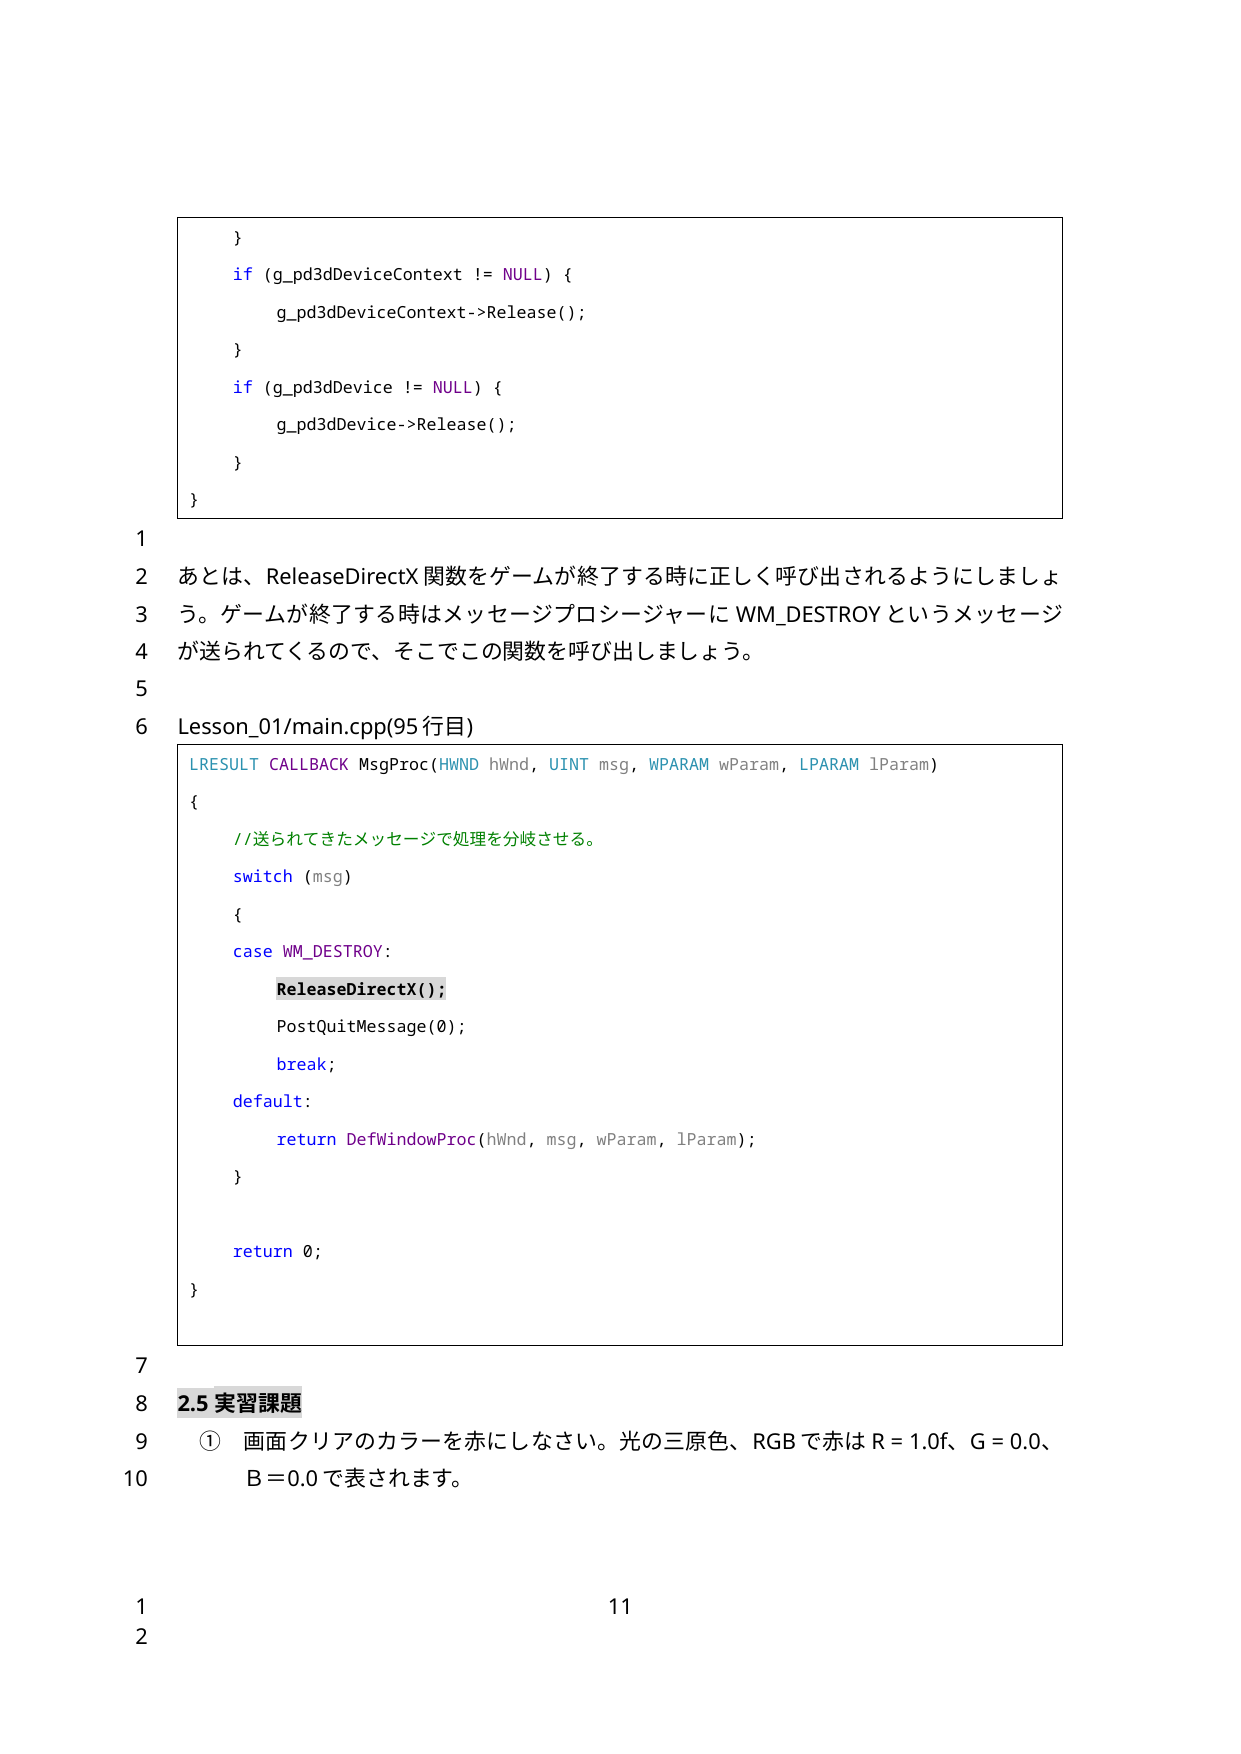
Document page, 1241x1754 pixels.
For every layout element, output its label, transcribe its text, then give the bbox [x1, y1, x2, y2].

text 2.5 実習課題 [177, 1383, 1063, 1421]
text Lesson_01/main.cpp(95行目) [177, 706, 1063, 744]
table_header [178, 218, 1062, 518]
table_header LRESULT CALLBACK MsgProc(HWND hWnd, UINT msg, WPARAM wParam, LPARAM lParam) { //送られてきたメッセージで処理を分岐させる。 switch (msg) { case WM_DESTROY: ReleaseDirectX(); PostQuitMessage(0); break; default: return DefWindowProc(hWnd, msg, wParam, lParam); } return 0; } [178, 745, 1062, 1345]
text ① 画面クリアのカラーを赤にしなさい。光の三原色、RGBで赤はR = 1.0f、G = 0.0、Ｂ＝0.0で表されます。 [177, 1421, 1063, 1496]
text あとは、ReleaseDirectX関数をゲームが終了する時に正しく呼び出されるようにしましょう。ゲームが終了する時はメッセージプロシージャーにWM_DESTROYというメッセージが送られてくるので、そこでこの関数を呼び出しましょう。 [177, 556, 1063, 669]
